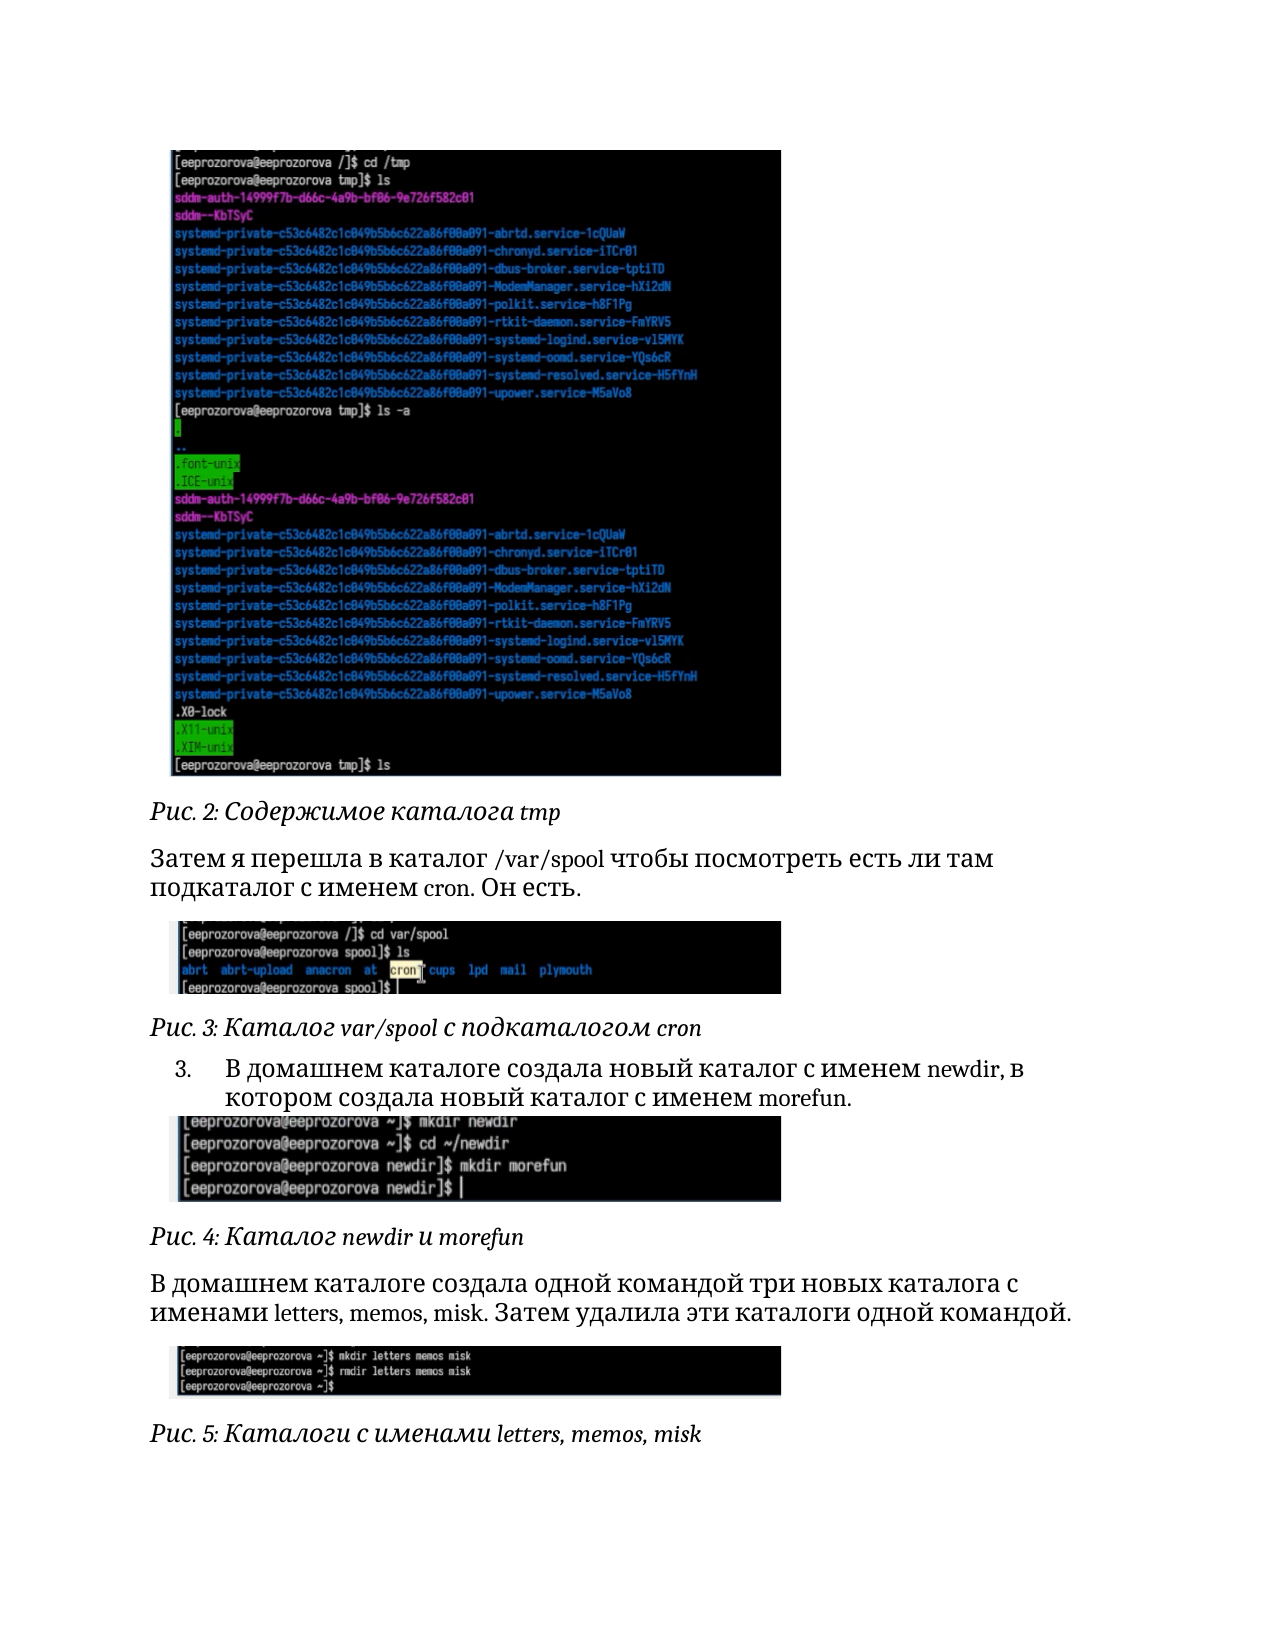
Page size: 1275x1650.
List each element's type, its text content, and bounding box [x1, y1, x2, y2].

text Рис. 2: Содержимое каталога tmp [150, 797, 1125, 826]
text Рис. 5: Каталоги с именами letters, memos, misk [150, 1419, 1125, 1448]
picture [168, 921, 782, 994]
picture [168, 1346, 782, 1399]
list В домашнем каталоге создала новый каталог с именем newdir, в котором создала новый каталог с именем morefun. [175, 1055, 1125, 1113]
text В домашнем каталоге создала одной командой три новых каталога с именами letters, memos, misk. Затем удалила эти каталоги одной командой. [150, 1270, 1125, 1328]
picture [168, 150, 782, 777]
text Рис. 3: Каталог var/spool с подкаталогом cron [150, 1014, 1125, 1043]
text Затем я перешла в каталог /var/spool чтобы посмотреть есть ли там подкаталог с именем cron. Он есть. [150, 845, 1125, 902]
text Рис. 4: Каталог newdir и morefun [150, 1223, 1125, 1251]
picture [168, 1116, 782, 1202]
